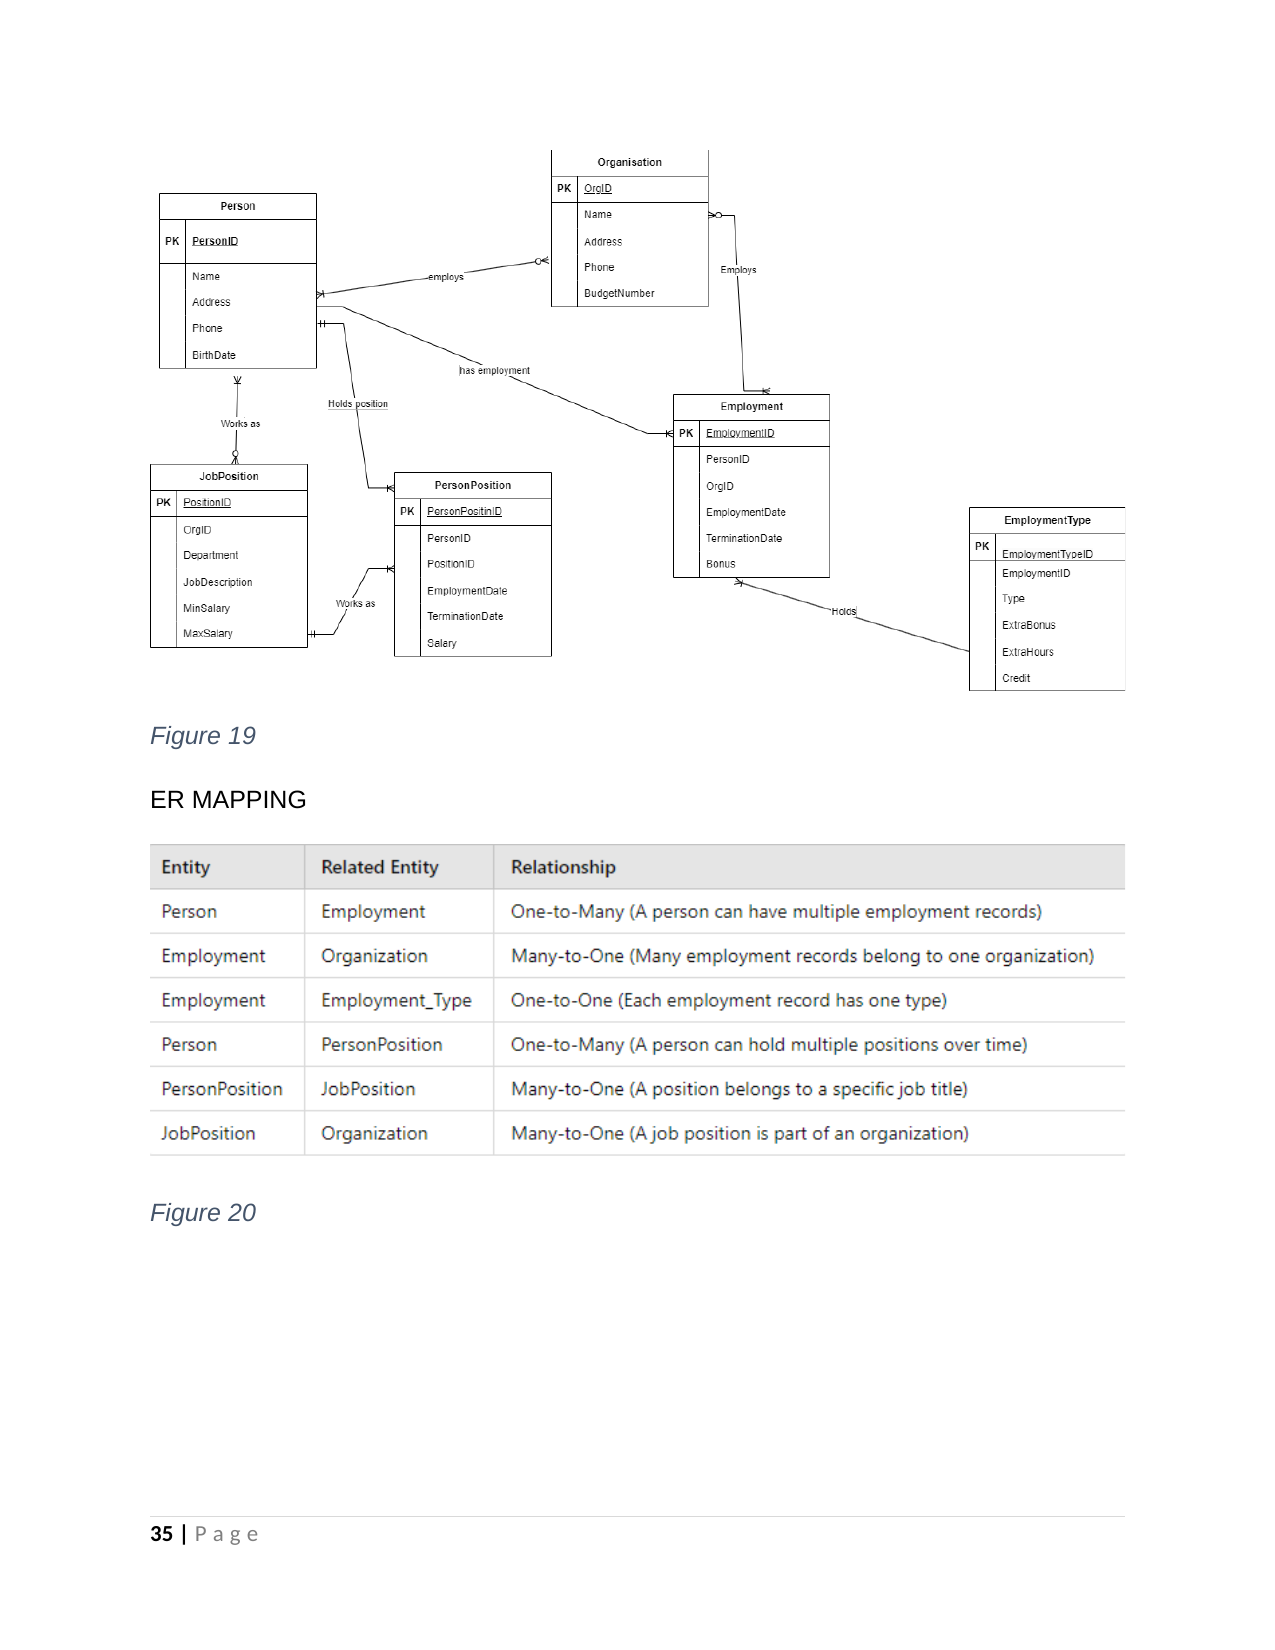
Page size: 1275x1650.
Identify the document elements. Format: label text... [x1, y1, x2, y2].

picture [150, 150, 1125, 691]
text Figure 19 [150, 721, 1125, 749]
picture [150, 844, 1125, 1168]
text ER MAPPING [150, 785, 1125, 813]
text Figure 20 [150, 1198, 1125, 1227]
